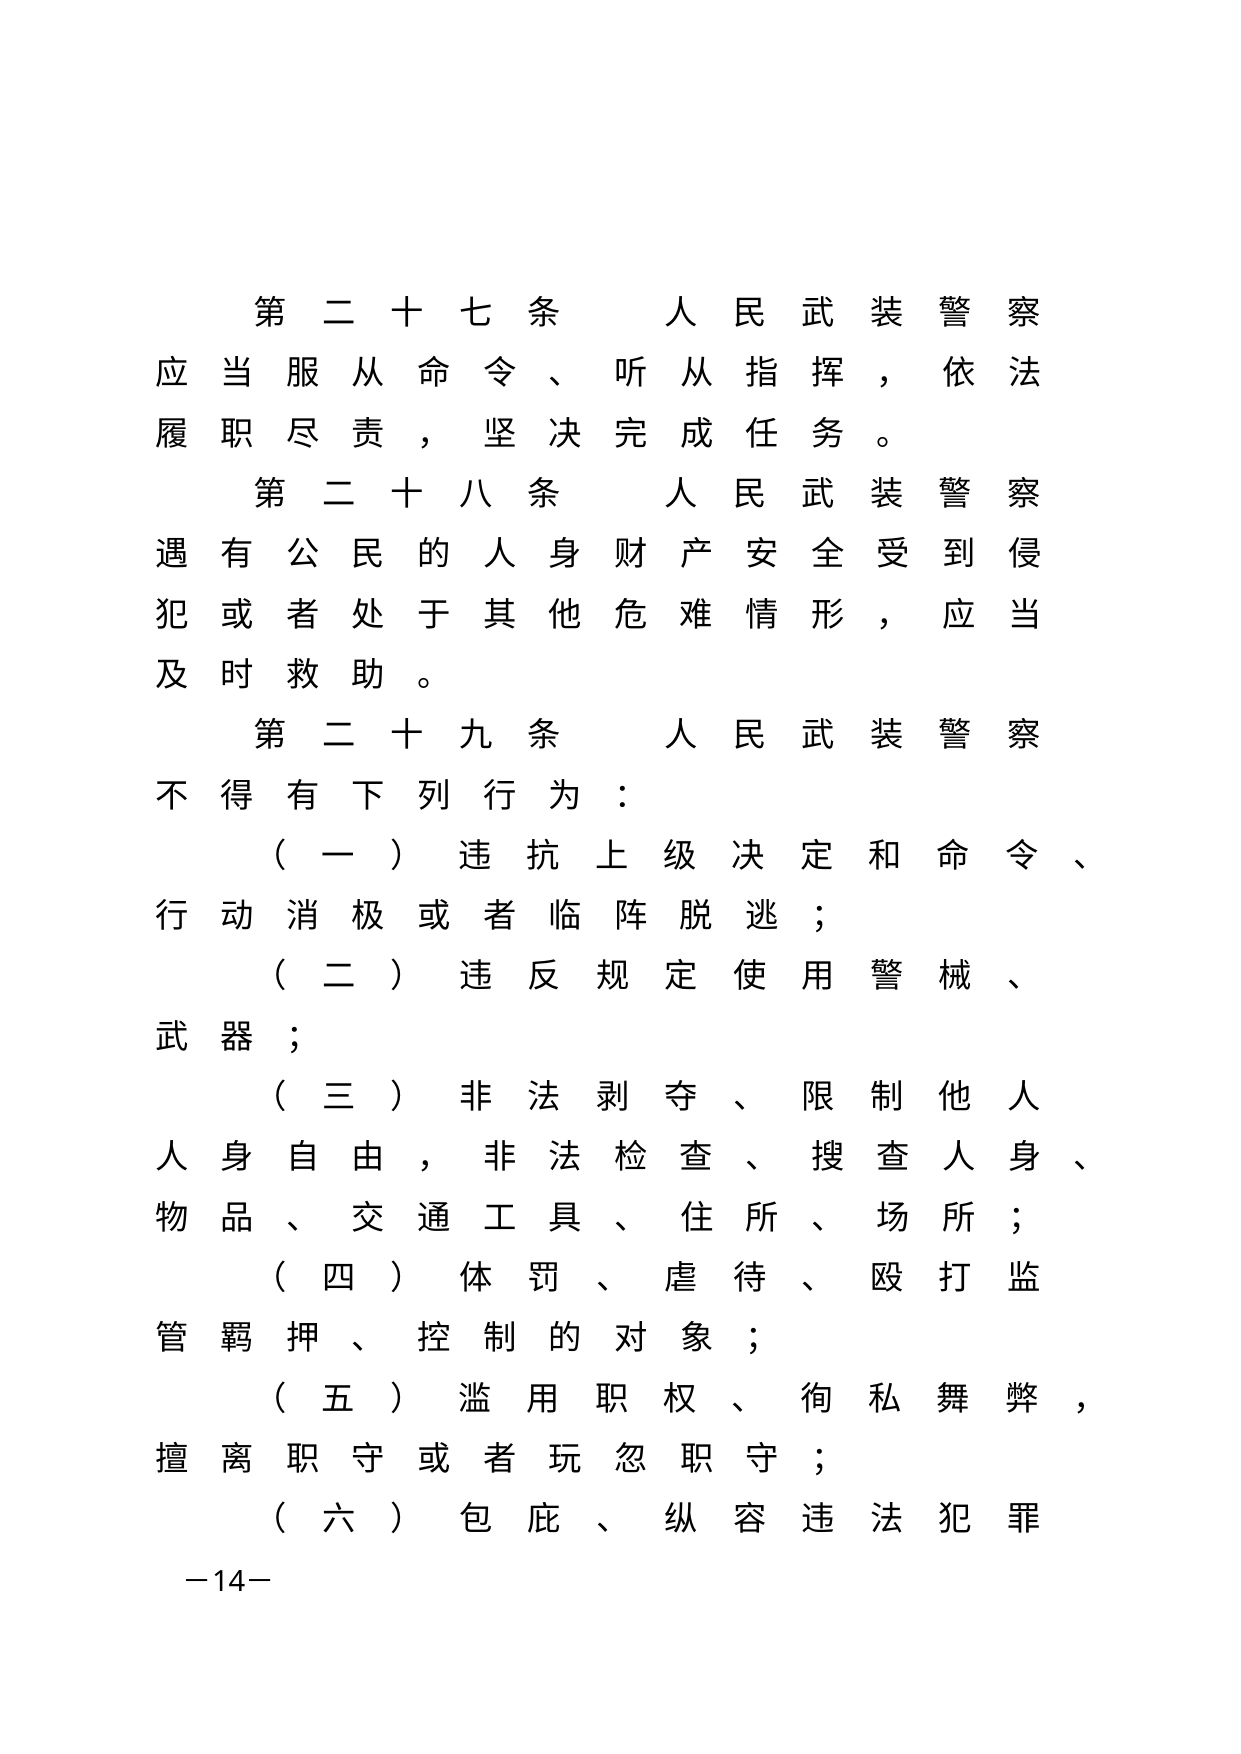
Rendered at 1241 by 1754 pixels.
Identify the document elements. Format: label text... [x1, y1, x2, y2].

text （五）滥用职权、徇私舞弊，擅离职守或者玩忽职守； [155, 1365, 1073, 1486]
text （三）非法剥夺、限制他人人身自由，非法检查、搜查人身、物品、交通工具、住所、场所； [155, 1064, 1073, 1245]
text 第二十七条 人民武装警察应当服从命令、听从指挥，依法履职尽责，坚决完成任务。 [155, 280, 1073, 461]
text （一）违抗上级决定和命令、行动消极或者临阵脱逃； [155, 823, 1073, 943]
text （六）包庇、纵容违法犯罪活动； [155, 1486, 1073, 1546]
text 第二十九条 人民武装警察不得有下列行为： [155, 702, 1073, 823]
text 第二十八条 人民武装警察遇有公民的人身财产安全受到侵犯或者处于其他危难情形，应当及时救助。 [155, 461, 1073, 702]
text （二）违反规定使用警械、武器； [155, 943, 1073, 1064]
text （四）体罚、虐待、殴打监管羁押、控制的对象； [155, 1245, 1073, 1365]
